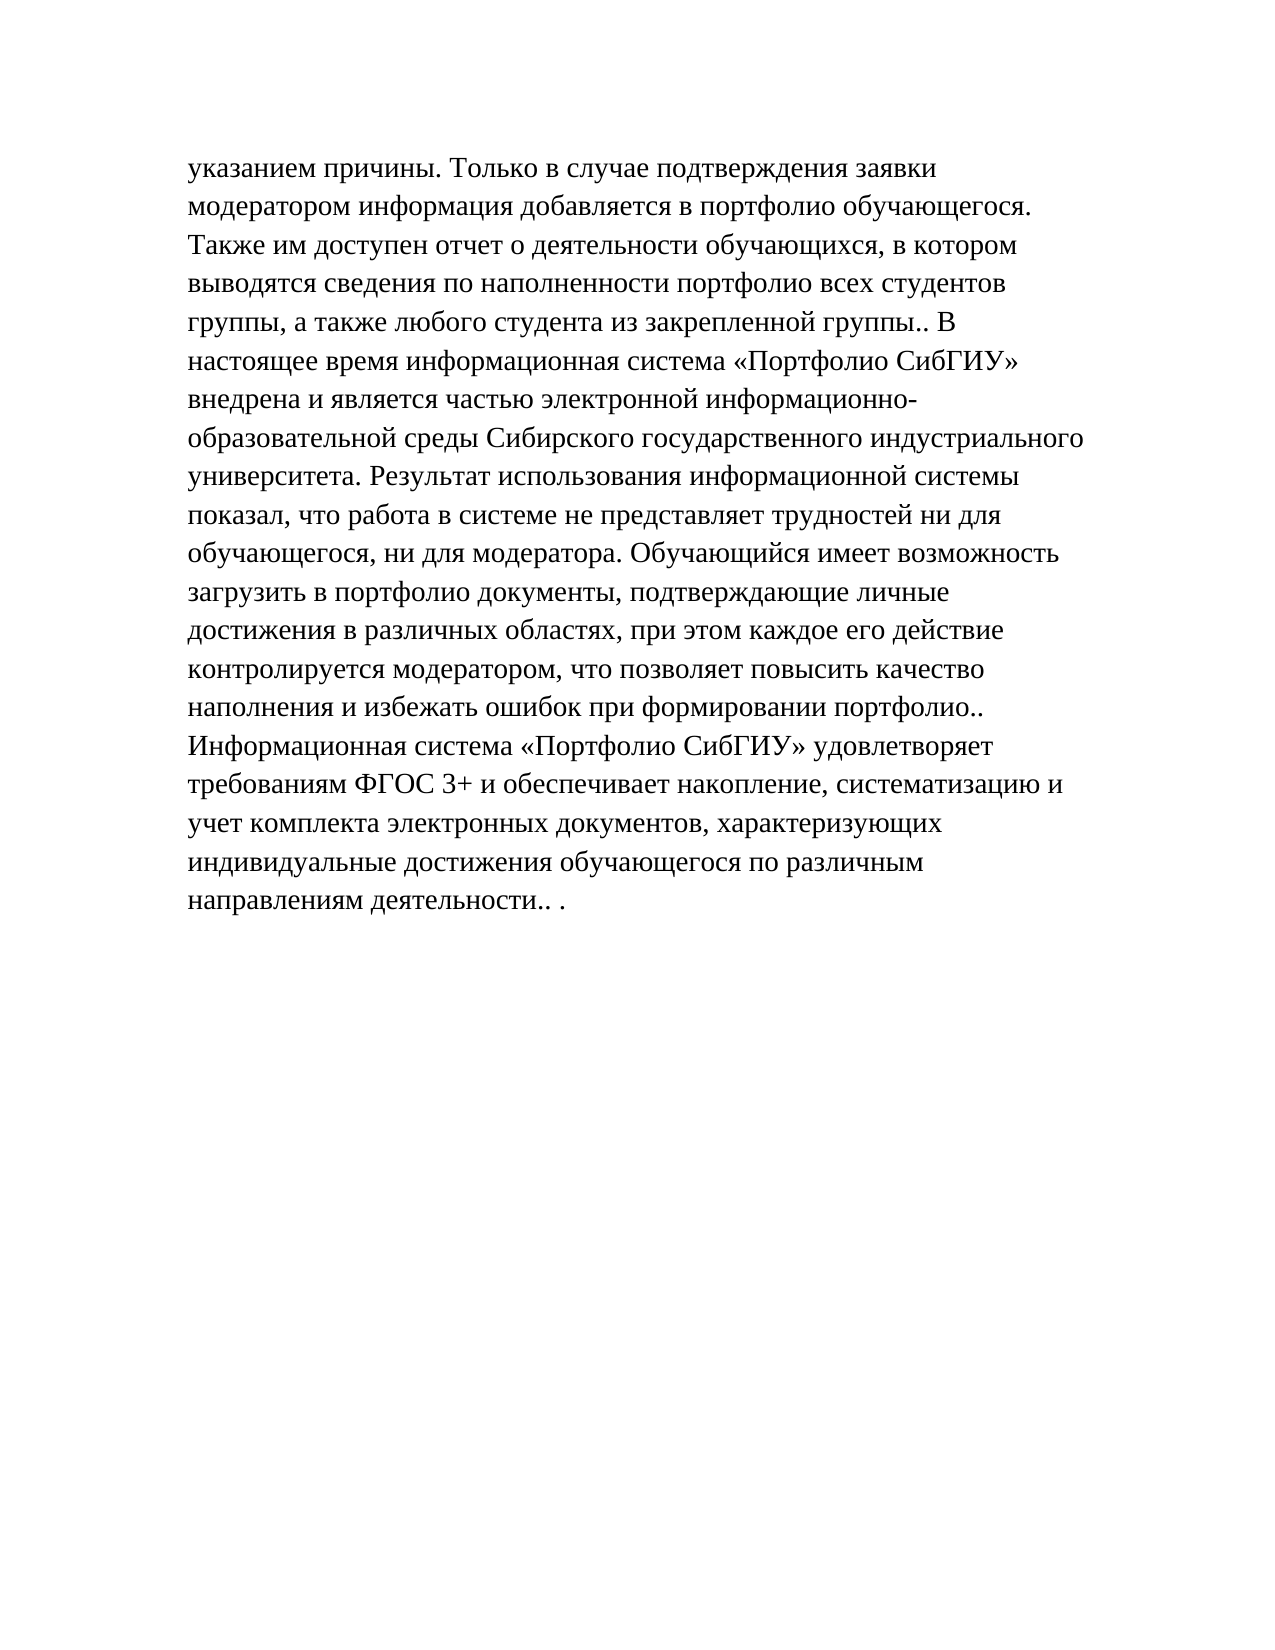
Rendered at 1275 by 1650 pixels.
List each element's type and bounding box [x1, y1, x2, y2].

text [187, 150, 1087, 916]
